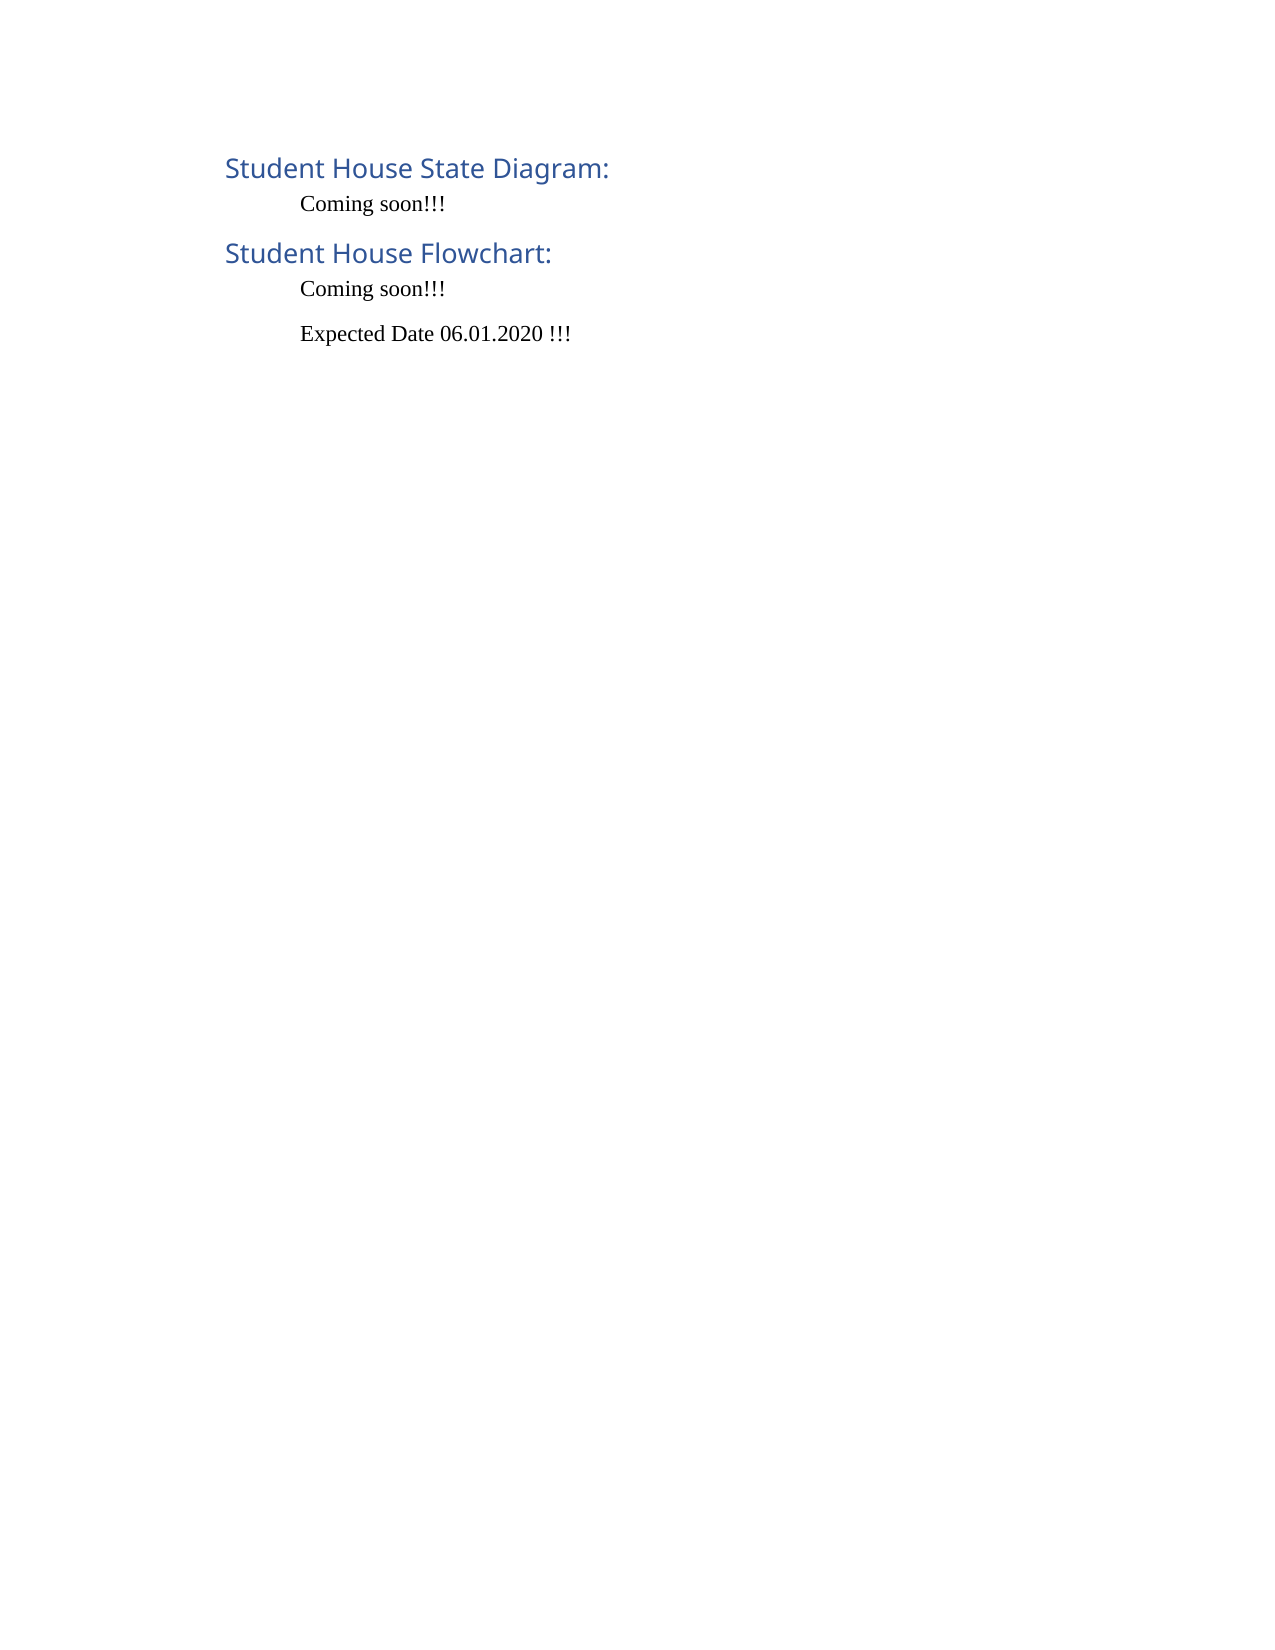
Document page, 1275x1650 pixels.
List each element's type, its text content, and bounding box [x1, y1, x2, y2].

text Coming soon!!! [150, 190, 1125, 216]
subtitle Student House State Diagram: [150, 150, 1125, 187]
subtitle Student House Flowchart: [150, 235, 1125, 272]
text Expected Date 06.01.2020 !!! [150, 320, 1125, 346]
text Coming soon!!! [150, 275, 1125, 301]
